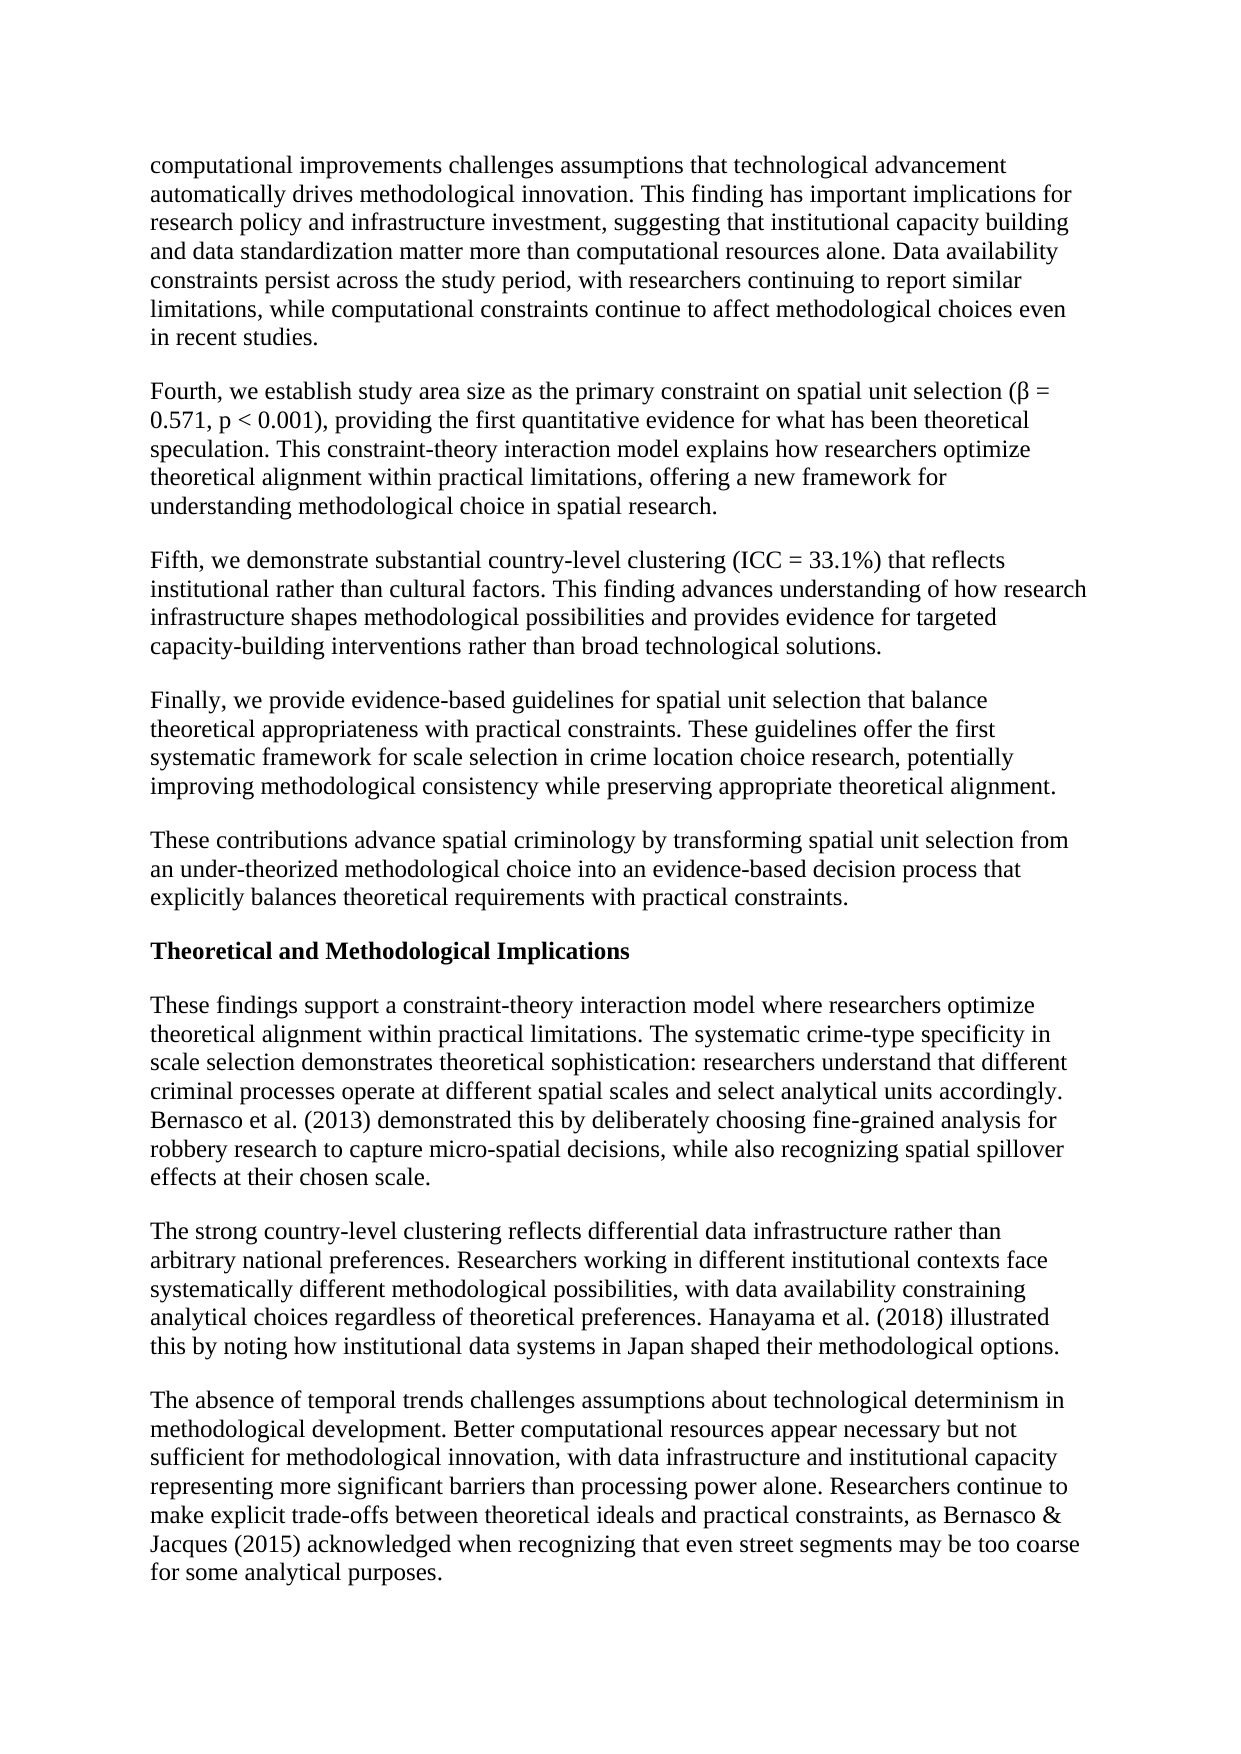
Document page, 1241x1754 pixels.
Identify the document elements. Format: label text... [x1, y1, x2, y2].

text Finally, we provide evidence-based guidelines for spatial unit selection that balance theoretical appropriateness with practical constraints. These guidelines offer the first systematic framework for scale selection in crime location choice research, potentially improving methodological consistency while preserving appropriate theoretical alignment. [150, 685, 1090, 800]
subtitle Theoretical and Methodological Implications [150, 936, 1090, 965]
text The strong country-level clustering reflects differential data infrastructure rather than arbitrary national preferences. Researchers working in different institutional contexts face systematically different methodological possibilities, with data availability constraining analytical choices regardless of theoretical preferences. Hanayama et al. (2018) illustrated this by noting how institutional data systems in Japan shaped their methodological options. [150, 1216, 1090, 1360]
text Fifth, we demonstrate substantial country-level clustering (ICC = 33.1%) that reflects institutional rather than cultural factors. This finding advances understanding of how research infrastructure shapes methodological possibilities and provides evidence for targeted capacity-building interventions rather than broad technological solutions. [150, 545, 1090, 660]
text The absence of temporal trends challenges assumptions about technological determinism in methodological development. Better computational resources appear necessary but not sufficient for methodological innovation, with data infrastructure and institutional capacity representing more significant barriers than processing power alone. Researchers continue to make explicit trade-offs between theoretical ideals and practical constraints, as Bernasco & Jacques (2015) acknowledged when recognizing that even street segments may be too coarse for some analytical purposes. [150, 1385, 1090, 1586]
text These contributions advance spatial criminology by transforming spatial unit selection from an under-theorized methodological choice into an evidence-based decision process that explicitly balances theoretical requirements with practical constraints. [150, 825, 1090, 911]
text Fourth, we establish study area size as the primary constraint on spatial unit selection (β = 0.571, p < 0.001), providing the first quantitative evidence for what has been theoretical speculation. This constraint-theory interaction model explains how researchers optimize theoretical alignment within practical limitations, offering a new framework for understanding methodological choice in spatial research. [150, 376, 1090, 520]
text These findings support a constraint-theory interaction model where researchers optimize theoretical alignment within practical limitations. The systematic crime-type specificity in scale selection demonstrates theoretical sophistication: researchers understand that different criminal processes operate at different spatial scales and select analytical units accordingly. Bernasco et al. (2013) demonstrated this by deliberately choosing fine-grained analysis for robbery research to capture micro-spatial decisions, while also recognizing spatial spillover effects at their chosen scale. [150, 990, 1090, 1191]
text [150, 150, 1090, 351]
